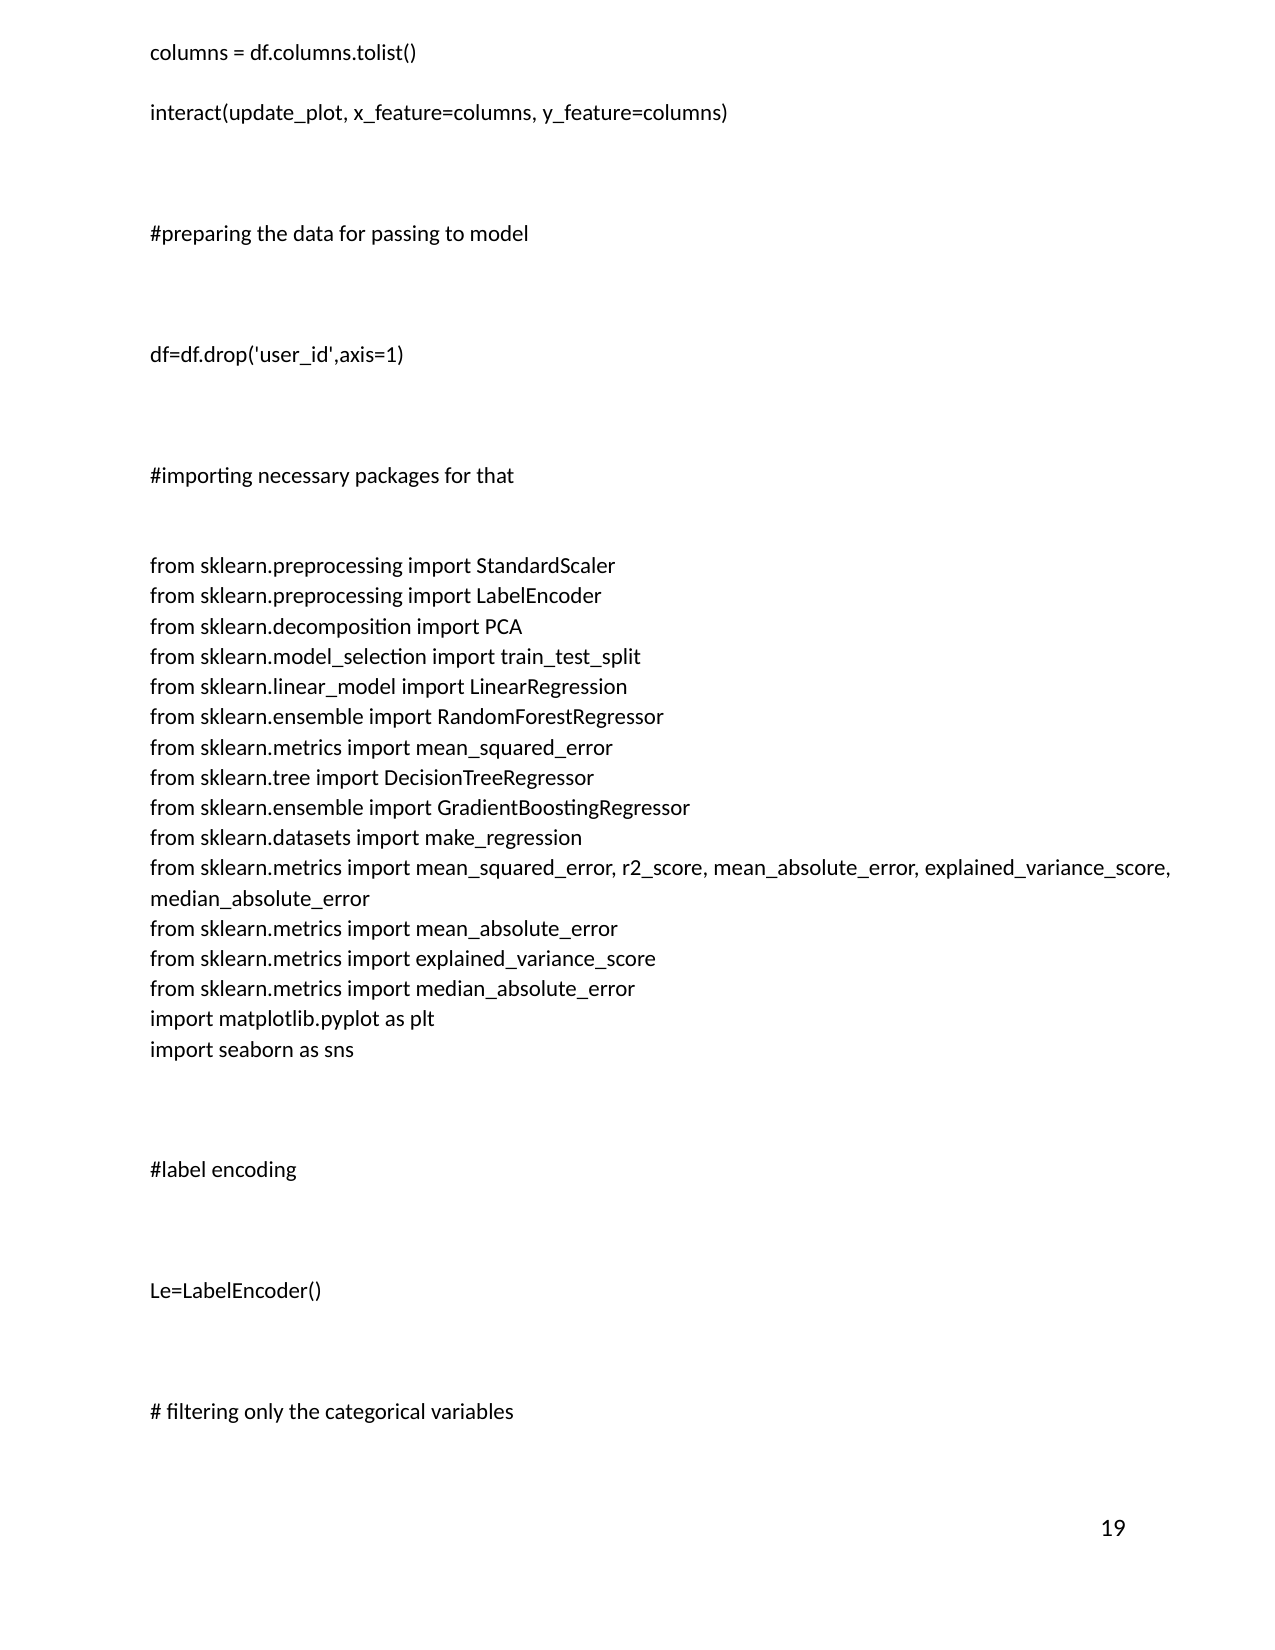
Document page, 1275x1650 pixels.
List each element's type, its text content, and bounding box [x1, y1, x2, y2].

text interact(update_plot, x_feature=columns, y_feature=columns) [150, 98, 1178, 126]
text from sklearn.metrics import mean_squared_error [150, 733, 1178, 761]
text from sklearn.linear_model import LinearRegression [150, 672, 1178, 700]
text from sklearn.ensemble import RandomForestRegressor [150, 702, 1178, 731]
text from sklearn.datasets import make_regression [150, 823, 1178, 851]
text from sklearn.decomposition import PCA [150, 612, 1178, 640]
text from sklearn.model_selection import train_test_split [150, 642, 1178, 670]
text import matplotlib.pyplot as plt [150, 1004, 1178, 1033]
text #importing necessary packages for that [150, 461, 1178, 489]
text # filtering only the categorical variables [150, 1397, 1178, 1425]
text #preparing the data for passing to model [150, 219, 1178, 247]
text from sklearn.preprocessing import LabelEncoder [150, 582, 1178, 610]
text columns = df.columns.tolist() [150, 38, 1178, 66]
text from sklearn.ensemble import GradientBoostingRegressor [150, 793, 1178, 821]
text Le=LabelEncoder() [150, 1276, 1178, 1304]
text from sklearn.metrics import median_absolute_error [150, 974, 1178, 1002]
text from sklearn.preprocessing import StandardScaler [150, 551, 1178, 579]
text from sklearn.metrics import mean_squared_error, r2_score, mean_absolute_error, explained_variance_score, median_absolute_error [150, 853, 1178, 912]
text df=df.drop('user_id',axis=1) [150, 340, 1178, 368]
text from sklearn.tree import DecisionTreeRegressor [150, 763, 1178, 791]
text import seaborn as sns [150, 1035, 1178, 1063]
text from sklearn.metrics import explained_variance_score [150, 944, 1178, 972]
text from sklearn.metrics import mean_absolute_error [150, 914, 1178, 942]
text #label encoding [150, 1156, 1178, 1184]
